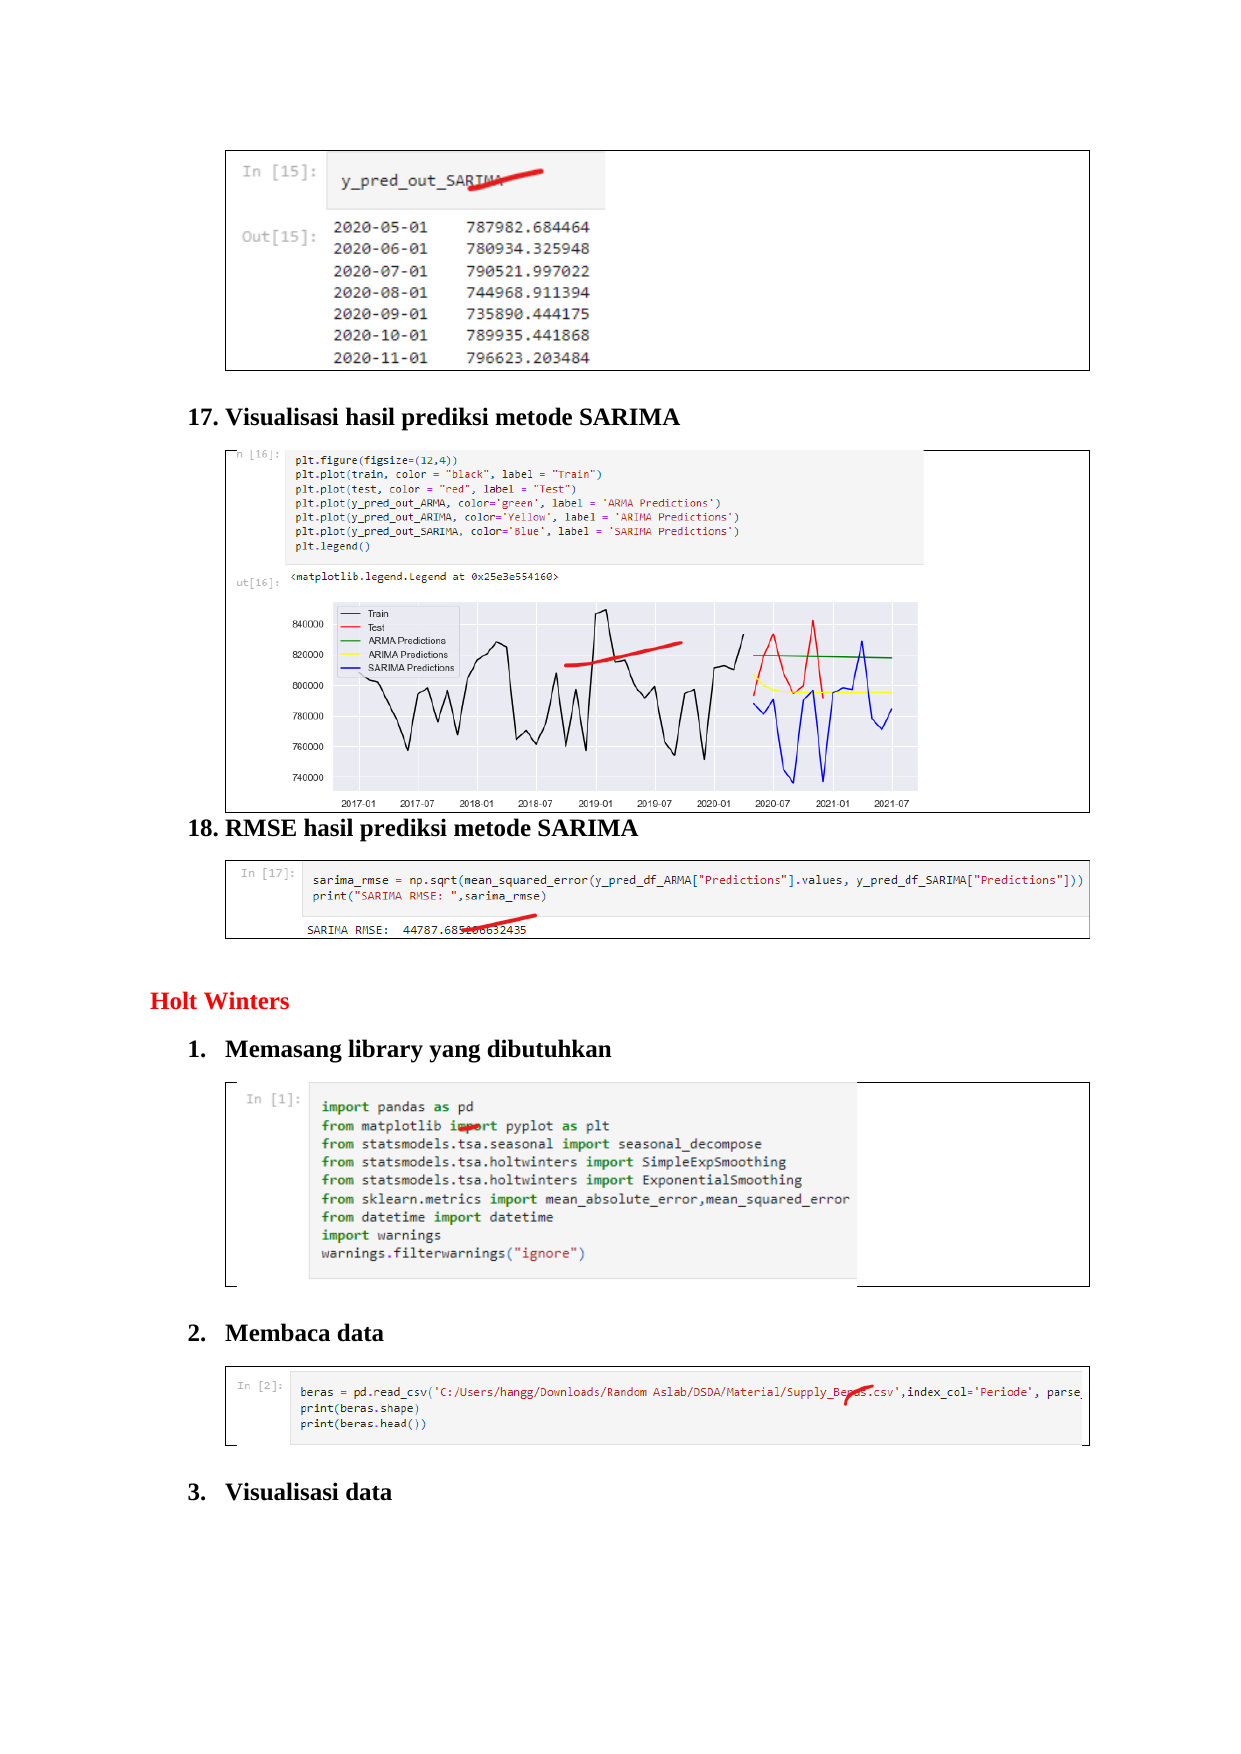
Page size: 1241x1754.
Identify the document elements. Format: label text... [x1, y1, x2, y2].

picture [236, 151, 606, 370]
text Holt Winters [150, 986, 1090, 1015]
table_header [924, 451, 1089, 812]
list Memasang library yang dibutuhkan [187, 1034, 1090, 1063]
list RMSE hasil prediksi metode SARIMA [187, 813, 1090, 841]
picture [236, 1367, 1083, 1446]
list Membaca data [187, 1318, 1090, 1347]
picture [236, 1082, 858, 1287]
table_header [226, 861, 236, 937]
table_header [226, 151, 236, 370]
picture [236, 450, 924, 812]
table_header [858, 1083, 1089, 1286]
table_header [226, 1083, 236, 1286]
list Visualisasi hasil prediksi metode SARIMA [187, 402, 1090, 431]
list Visualisasi data [187, 1477, 1090, 1506]
table_header [226, 451, 236, 812]
table_header [606, 151, 1089, 370]
picture [236, 861, 1090, 938]
table_header [226, 1367, 236, 1445]
table_header [1083, 1367, 1089, 1445]
